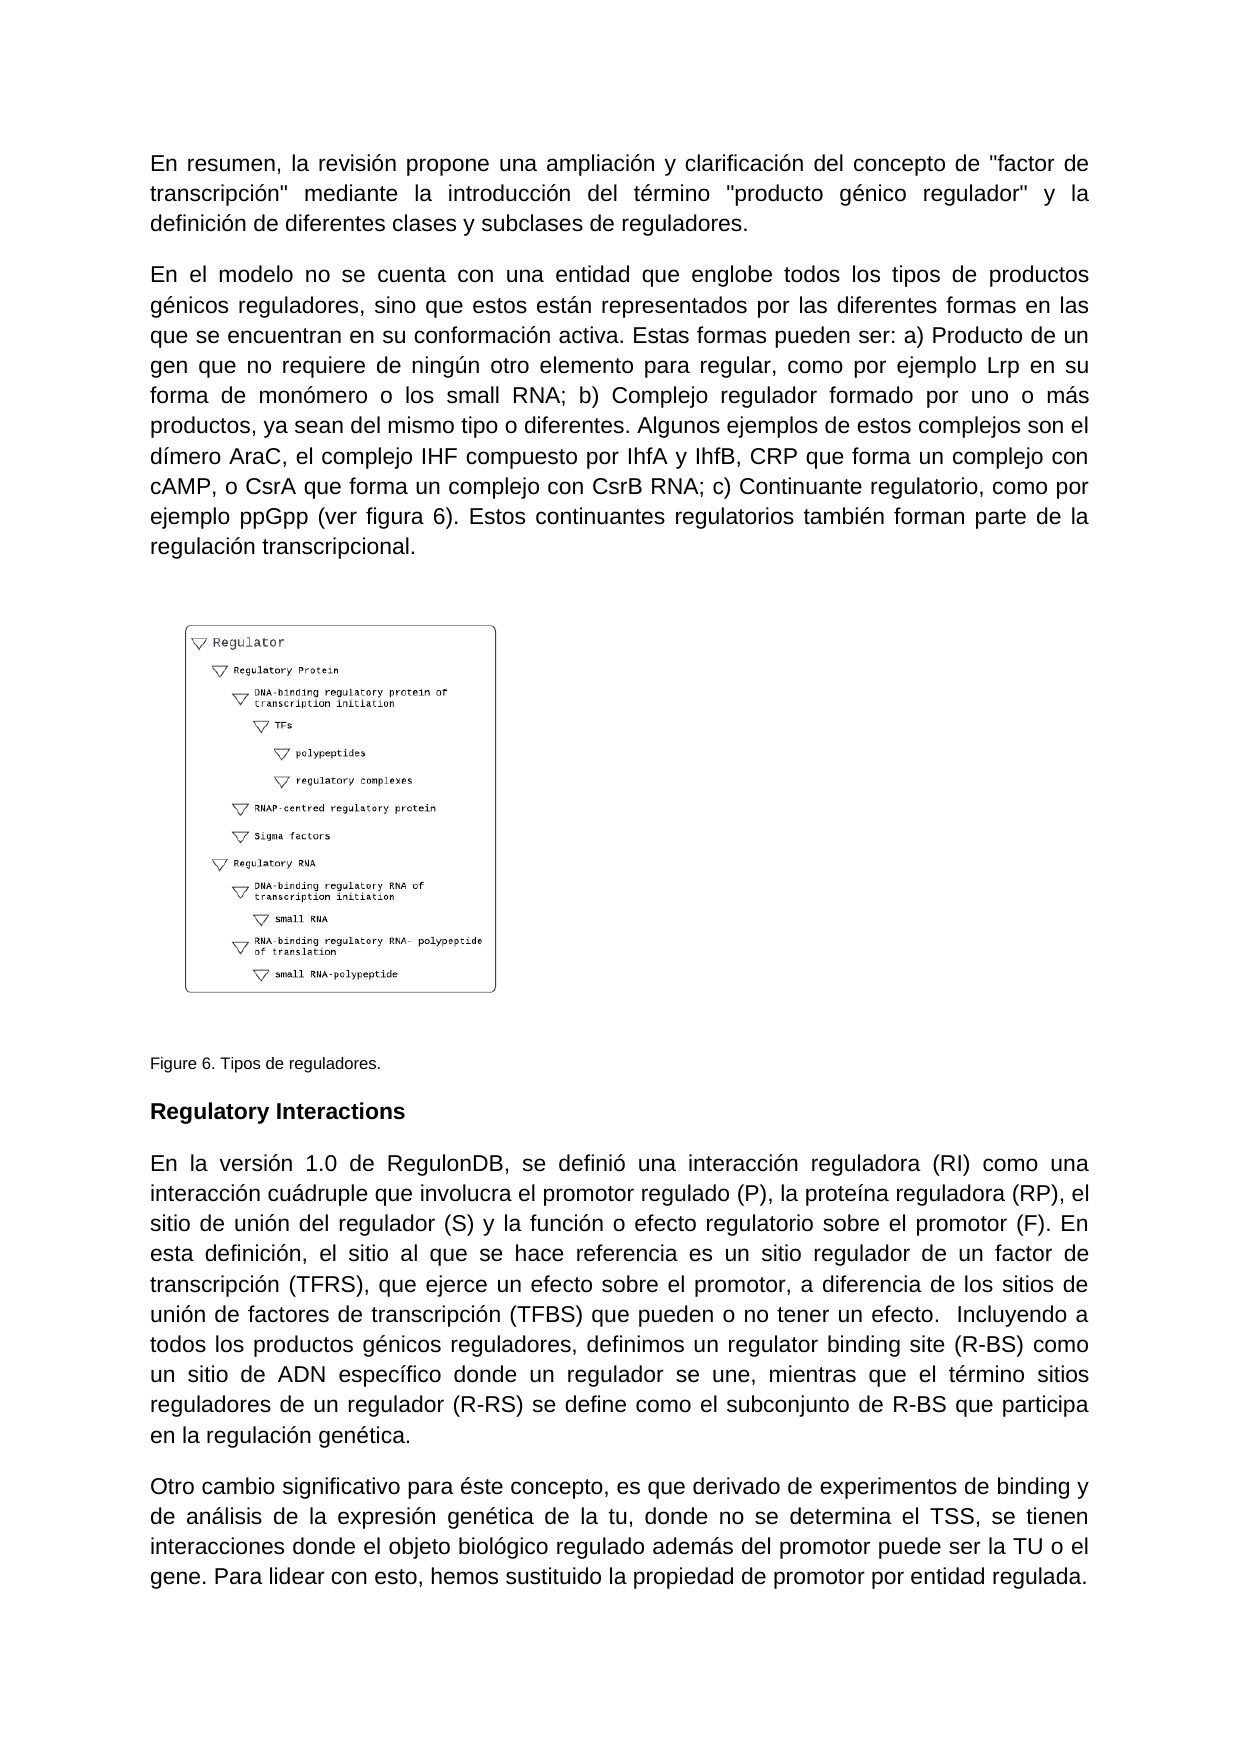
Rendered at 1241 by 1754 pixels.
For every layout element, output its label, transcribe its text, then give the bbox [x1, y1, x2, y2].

text Regulatory Interactions [150, 1098, 1090, 1125]
text En resumen, la revisión propone una ampliación y clarificación del concepto de "factor de transcripción" mediante la introducción del término "producto génico regulador" y la definición de diferentes clases y subclases de reguladores. [150, 150, 1090, 237]
text En la versión 1.0 de RegulonDB, se definió una interacción reguladora (RI) como una interacción cuádruple que involucra el promotor regulado (P), la proteína reguladora (RP), el sitio de unión del regulador (S) y la función o efecto regulatorio sobre el promotor (F). En esta definición, el sitio al que se hace referencia es un sitio regulador de un factor de transcripción (TFRS), que ejerce un efecto sobre el promotor, a diferencia de los sitios de unión de factores de transcripción (TFBS) que pueden o no tener un efecto. Incluyendo a todos los productos génicos reguladores, definimos un regulator binding site (R-BS) como un sitio de ADN específico donde un regulador se une, mientras que el término sitios reguladores de un regulador (R-RS) se define como el subconjunto de R-BS que participa en la regulación genética. [150, 1150, 1090, 1448]
picture [150, 588, 530, 1030]
text Figure 6. Tipos de reguladores. [150, 1054, 1090, 1073]
text Otro cambio significativo para éste concepto, es que derivado de experimentos de binding y de análisis de la expresión genética de la tu, donde no se determina el TSS, se tienen interacciones donde el objeto biológico regulado además del promotor puede ser la TU o el gene. Para lidear con esto, hemos sustituido la propiedad de promotor por entidad regulada. [150, 1473, 1090, 1589]
text En el modelo no se cuenta con una entidad que englobe todos los tipos de productos génicos reguladores, sino que estos están representados por las diferentes formas en las que se encuentran en su conformación activa. Estas formas pueden ser: a) Producto de un gen que no requiere de ningún otro elemento para regular, como por ejemplo Lrp en su forma de monómero o los small RNA; b) Complejo regulador formado por uno o más productos, ya sean del mismo tipo o diferentes. Algunos ejemplos de estos complejos son el dímero AraC, el complejo IHF compuesto por IhfA y IhfB, CRP que forma un complejo con cAMP, o CsrA que forma un complejo con CsrB RNA; c) Continuante regulatorio, como por ejemplo ppGpp (ver figura 6). Estos continuantes regulatorios también forman parte de la regulación transcripcional. [150, 261, 1090, 560]
